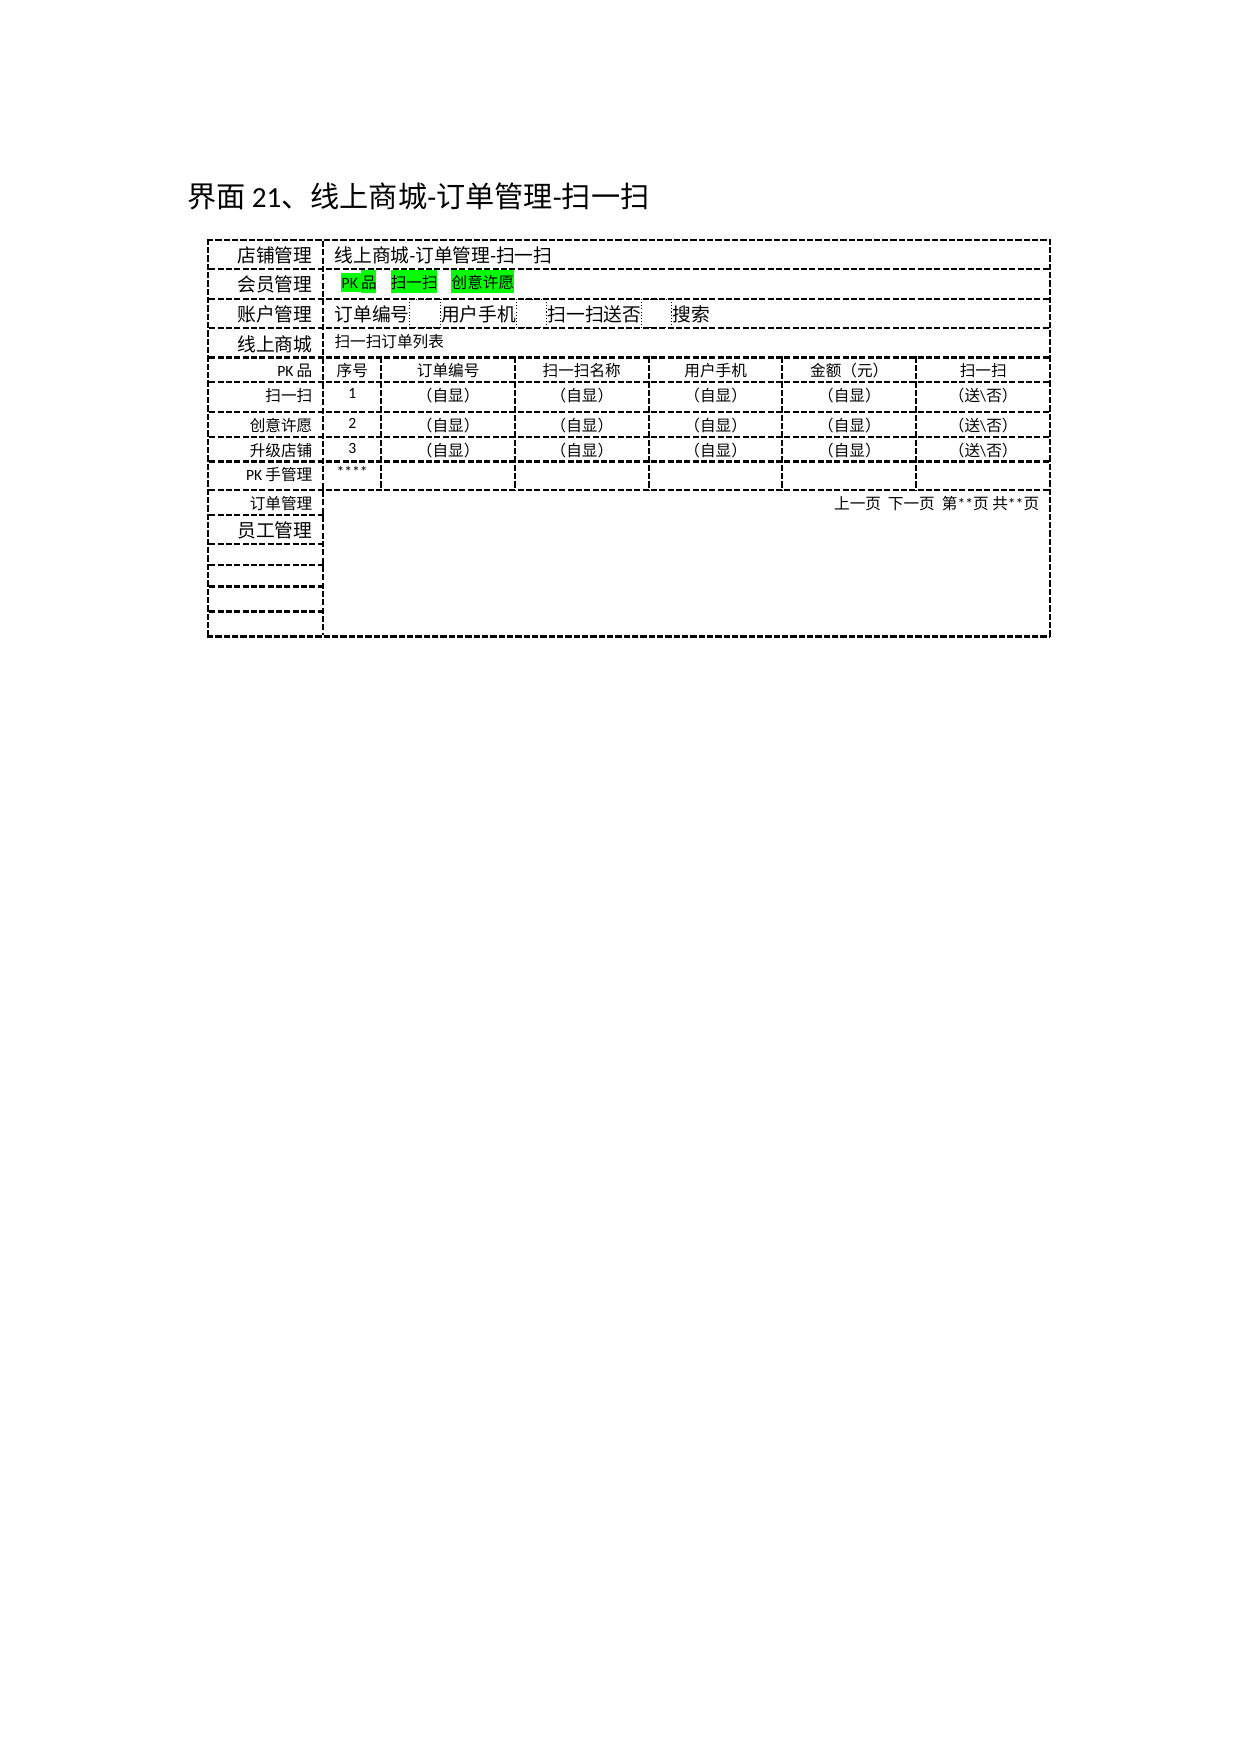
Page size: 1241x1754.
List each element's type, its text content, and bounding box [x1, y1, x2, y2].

table_cell 线上商城 [208, 327, 323, 356]
table_cell （自显） [782, 411, 916, 436]
table_cell （自显） [649, 411, 782, 436]
table_cell [208, 543, 323, 564]
table_cell 订单管理 [208, 489, 323, 514]
table_header 店铺管理 [208, 239, 323, 268]
table_cell （自显） [381, 381, 514, 411]
table_header 线上商城-订单管理-扫一扫 [323, 239, 1050, 268]
table_cell 订单编号 [381, 356, 514, 381]
table_cell （自显） [782, 436, 916, 460]
table_cell （自显） [515, 436, 648, 460]
table_cell 扫一扫名称 [515, 356, 648, 381]
table_cell [208, 564, 323, 585]
table_cell [515, 460, 648, 489]
table_cell 扫一扫订单列表 [323, 327, 1050, 356]
table_cell 扫一扫 [208, 381, 323, 411]
table_cell PK品 [208, 356, 323, 381]
table_cell [208, 610, 323, 635]
table_cell [381, 460, 514, 489]
table_cell 用户手机 [649, 356, 782, 381]
table_cell [208, 585, 323, 610]
table_cell 扫一扫 [916, 356, 1050, 381]
table_cell 账户管理 [208, 298, 323, 327]
table_cell （自显） [381, 411, 514, 436]
table_cell PK手管理 [208, 460, 323, 489]
table_cell 创意许愿 [208, 411, 323, 436]
table_cell 金额（元） [782, 356, 916, 381]
table_cell （送\否） [916, 436, 1050, 460]
table_cell 会员管理 [208, 268, 323, 298]
table_cell 序号 [323, 356, 381, 381]
table_cell （自显） [515, 381, 648, 411]
table_cell **** [323, 460, 381, 489]
table_cell 2 [323, 411, 381, 436]
table_cell 员工管理 [208, 514, 323, 543]
table_cell （自显） [649, 436, 782, 460]
table_cell [916, 460, 1050, 489]
table_cell （送\否） [916, 411, 1050, 436]
table_cell （自显） [381, 436, 514, 460]
table_cell （自显） [782, 381, 916, 411]
table_cell [649, 460, 782, 489]
table_cell [782, 460, 916, 489]
table_cell 上一页 下一页 第**页 共**页 [323, 489, 1050, 635]
text 界面21、线上商城-订单管理-扫一扫 [187, 162, 1053, 227]
table_cell 3 [323, 436, 381, 460]
table_cell （送\否） [916, 381, 1050, 411]
table_cell 1 [323, 381, 381, 411]
table_cell 升级店铺 [208, 436, 323, 460]
table_cell PK品 扫一扫 创意许愿 [323, 268, 1050, 298]
table_cell 订单编号 用户手机 扫一扫送否 搜索 [323, 298, 1050, 327]
table_cell （自显） [515, 411, 648, 436]
table_cell （自显） [649, 381, 782, 411]
